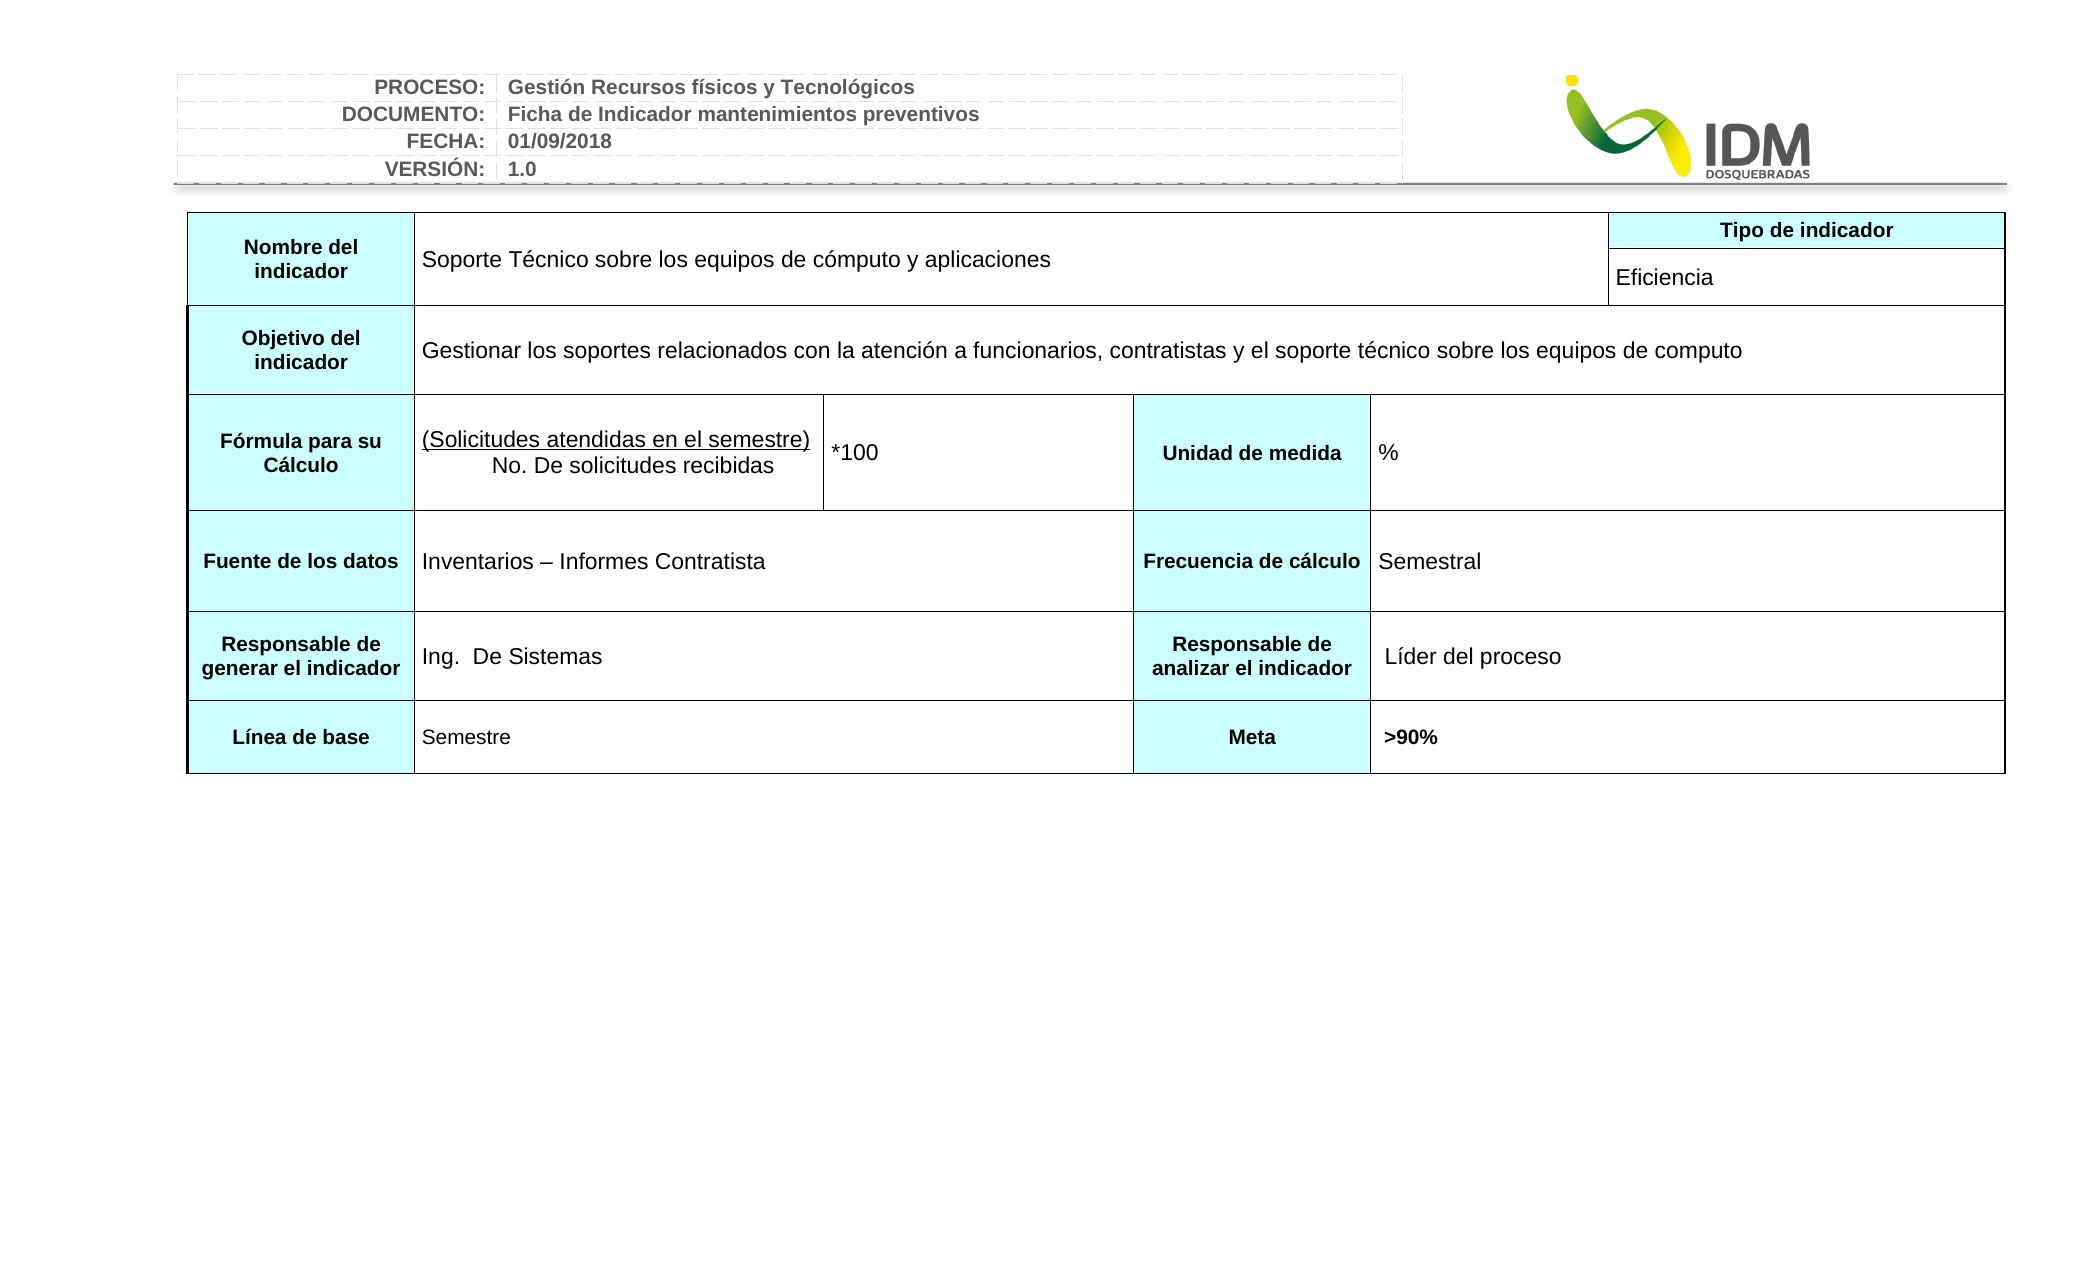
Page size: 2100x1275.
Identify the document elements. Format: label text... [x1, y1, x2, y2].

table_cell (Solicitudes atendidas en el semestre) No. De solicitudes recibidas [415, 395, 823, 510]
table_cell Semestral [1371, 511, 2004, 611]
table_cell Objetivo del indicador [189, 306, 414, 393]
table_cell Responsable de analizar el indicador [1134, 612, 1370, 700]
table_cell Línea de base [189, 701, 414, 773]
table_cell Eficiencia [1609, 249, 2004, 305]
table_cell Fórmula para su Cálculo [189, 395, 414, 510]
table_header Tipo de indicador [1609, 213, 2004, 247]
table_cell Meta [1134, 701, 1370, 773]
table_cell >90% [1371, 701, 2004, 773]
picture [1566, 75, 1810, 180]
table_cell Responsable de generar el indicador [189, 612, 414, 700]
table_cell Unidad de medida [1134, 395, 1370, 510]
table_cell Gestionar los soportes relacionados con la atención a funcionarios, contratistas y el soporte técnico sobre los equipos de computo [415, 306, 2004, 393]
table_cell Frecuencia de cálculo [1134, 511, 1370, 611]
table_header Soporte Técnico sobre los equipos de cómputo y aplicaciones [415, 213, 1608, 305]
table_cell Semestre [415, 701, 1133, 773]
table_cell Ing. De Sistemas [415, 612, 1133, 700]
table_cell Líder del proceso [1371, 612, 2004, 700]
table_cell *100 [824, 395, 1133, 510]
table_cell Inventarios – Informes Contratista [415, 511, 1133, 611]
table_header Nombre del indicador [188, 213, 414, 305]
table_cell % [1371, 395, 2004, 510]
table_cell Fuente de los datos [189, 511, 414, 611]
